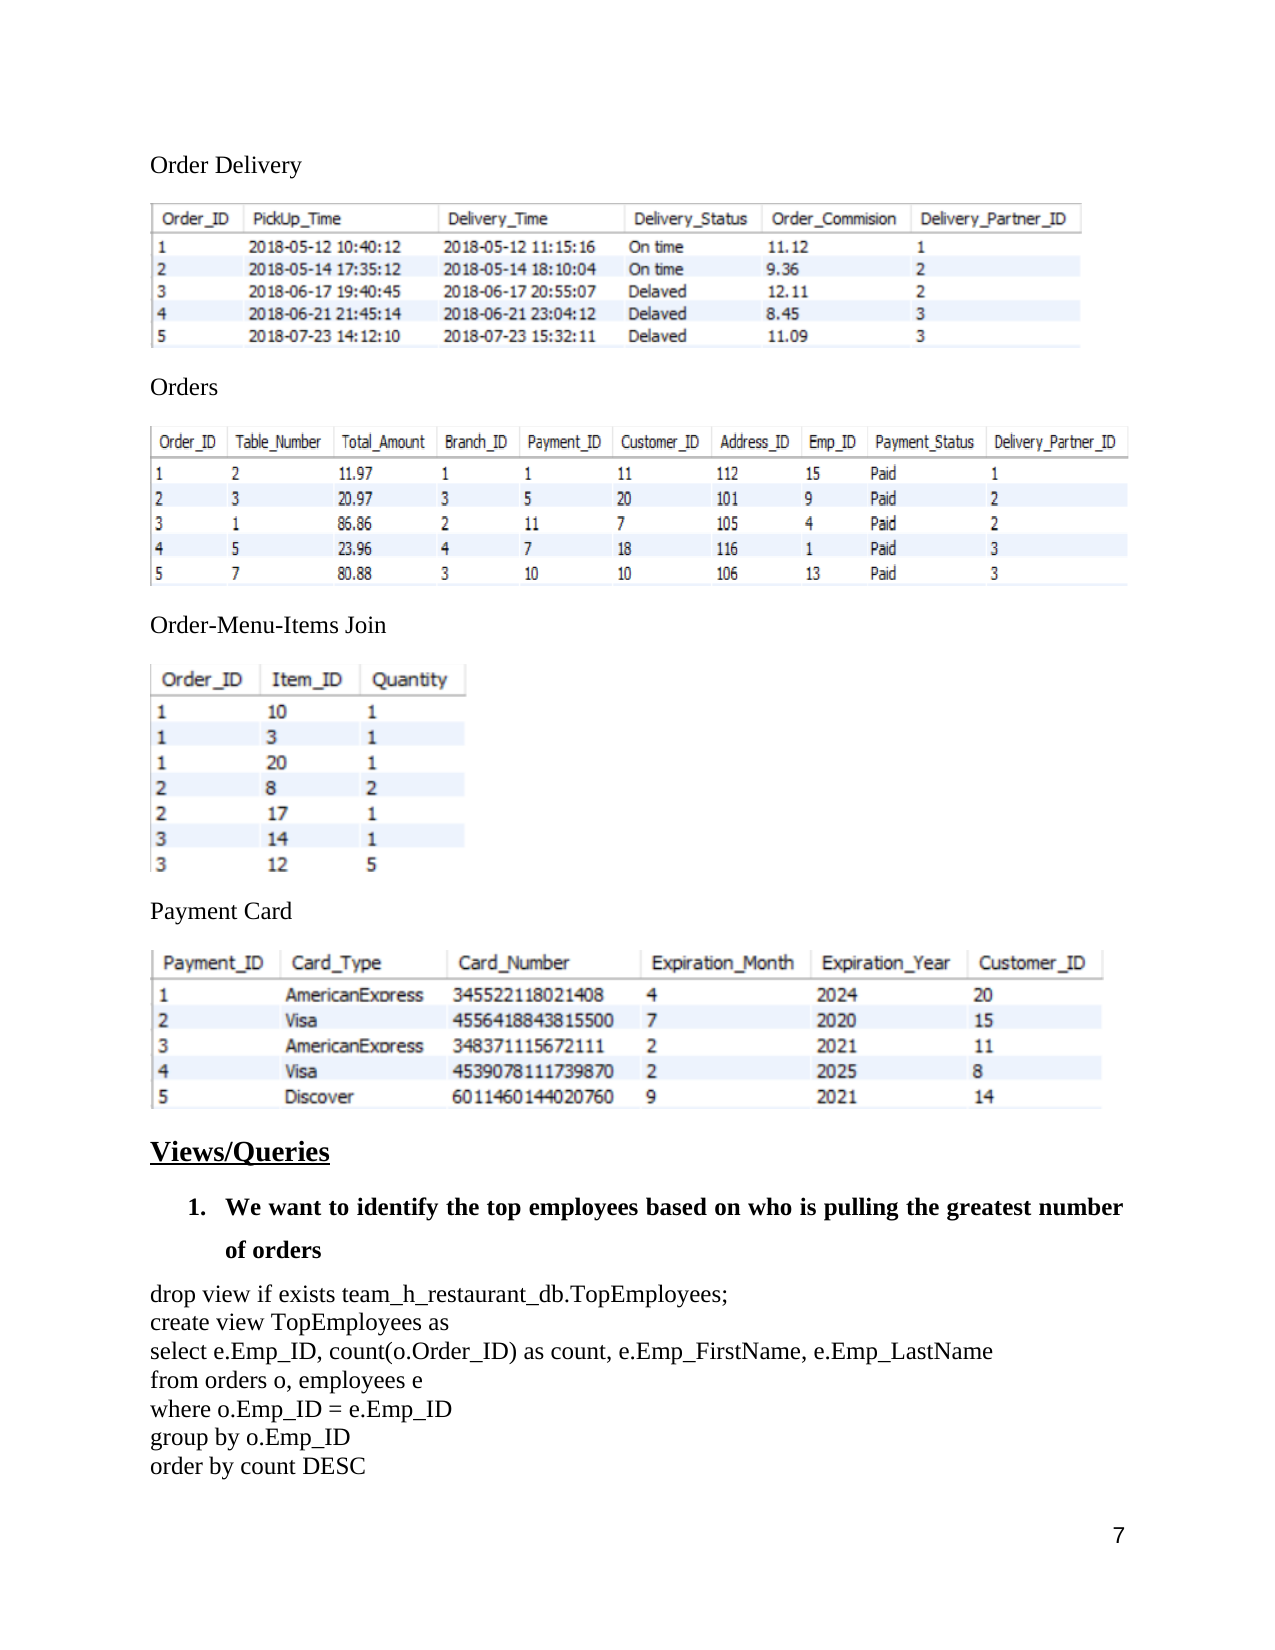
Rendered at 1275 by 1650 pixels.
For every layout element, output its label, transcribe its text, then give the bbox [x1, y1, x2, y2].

text create view TopEmployees as [150, 1307, 1125, 1336]
list We want to identify the top employees based on who is pulling the greatest number of orders [187, 1192, 1125, 1264]
text drop view if exists team_h_restaurant_db.TopEmployees; [150, 1279, 1125, 1307]
text Payment Card [150, 896, 1125, 925]
picture [150, 203, 1082, 348]
text Views/Queries [150, 1134, 1125, 1167]
text from orders o, employees e [150, 1365, 1125, 1394]
picture [150, 664, 471, 872]
text order by count DESC [150, 1451, 1125, 1480]
text Orders [150, 372, 1125, 401]
text Order Delivery [150, 150, 1125, 179]
text where o.Emp_ID = e.Emp_ID [150, 1394, 1125, 1422]
picture [150, 950, 1104, 1109]
picture [150, 426, 1129, 586]
text Order-Menu-Items Join [150, 610, 1125, 639]
text group by o.Emp_ID [150, 1422, 1125, 1451]
text select e.Emp_ID, count(o.Order_ID) as count, e.Emp_FirstName, e.Emp_LastName [150, 1336, 1125, 1365]
